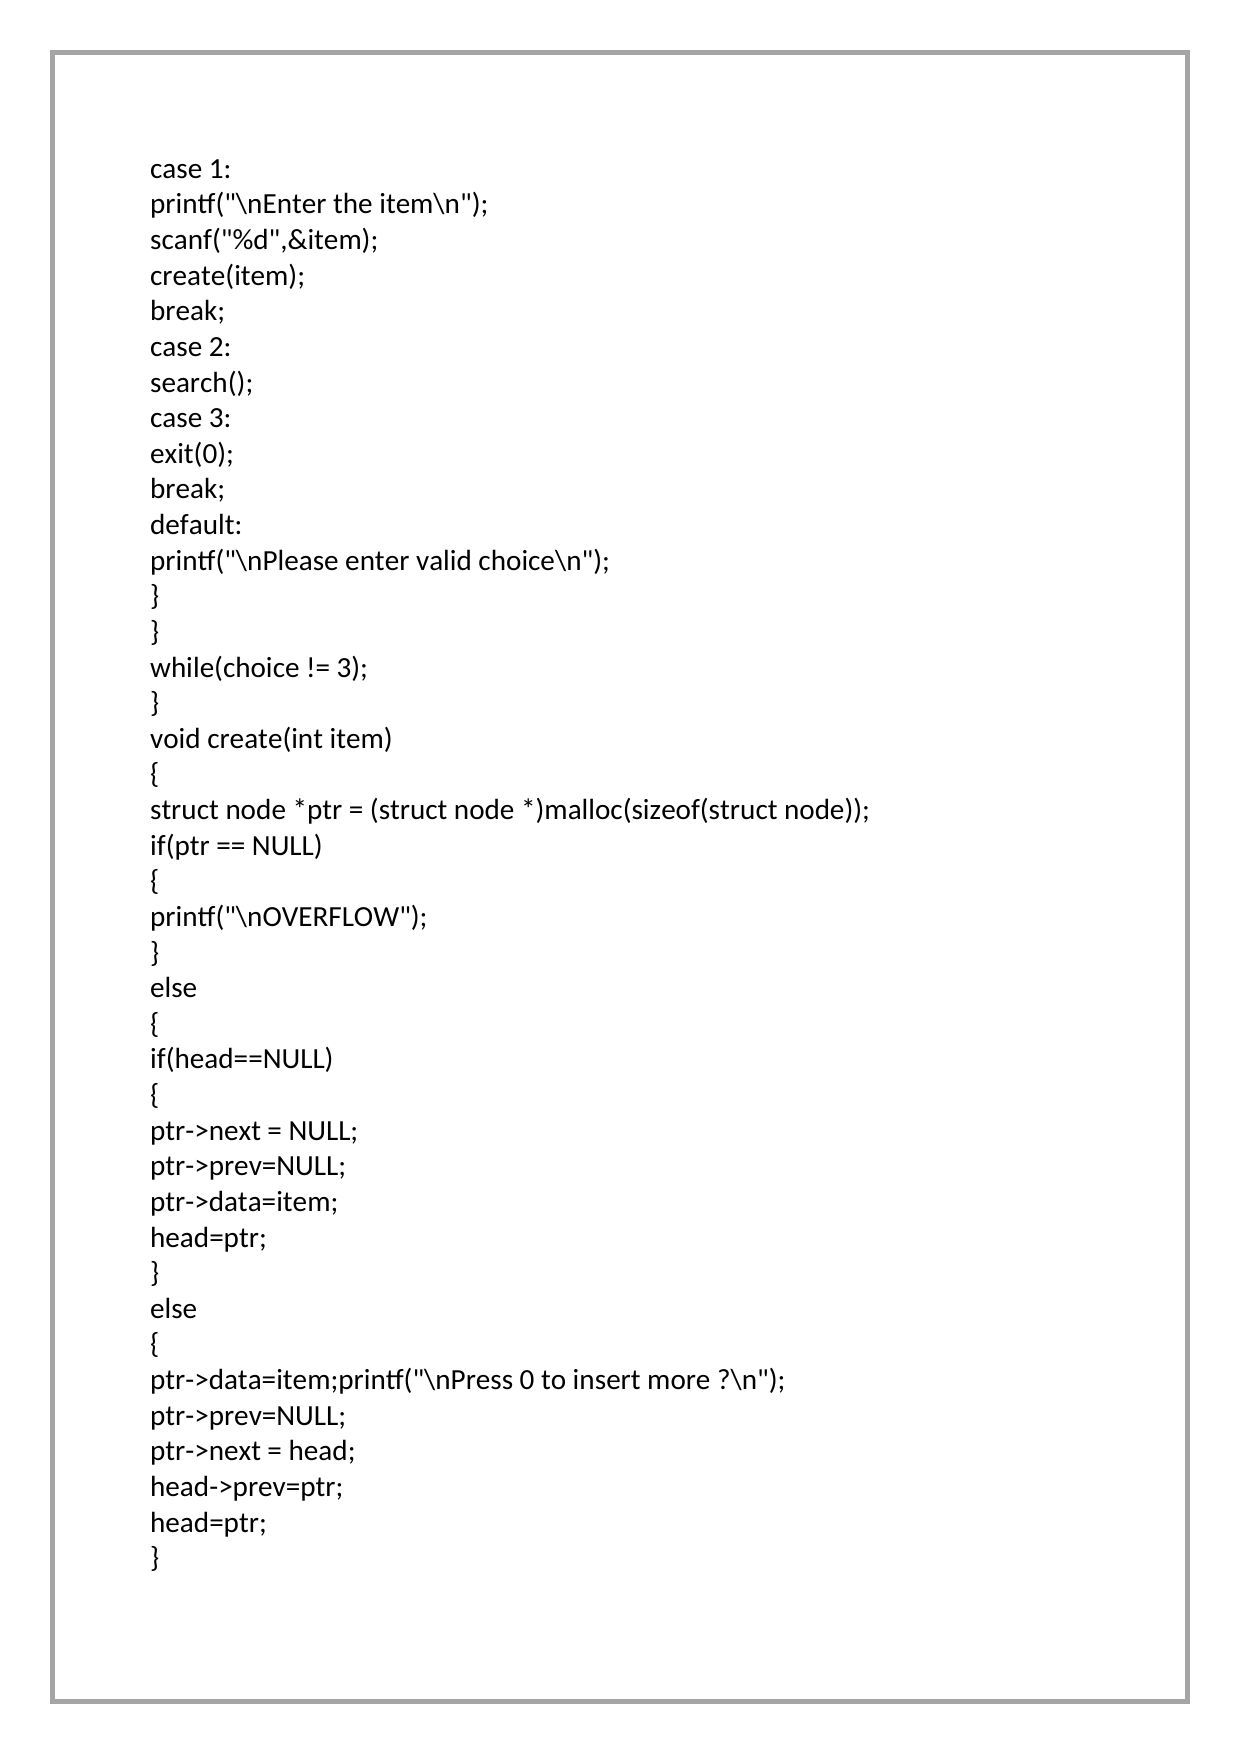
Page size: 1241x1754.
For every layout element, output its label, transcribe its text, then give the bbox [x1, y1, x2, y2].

text case 3: [150, 399, 1090, 435]
text void create(int item) [150, 720, 1090, 756]
text { [150, 1005, 1090, 1041]
text } [150, 613, 1090, 649]
text printf("\nOVERFLOW"); [150, 898, 1090, 934]
text case 2: [150, 328, 1090, 364]
text scanf("%d",&item); [150, 221, 1090, 257]
text { [150, 862, 1090, 898]
text search(); [150, 364, 1090, 399]
text struct node *ptr = (struct node *)malloc(sizeof(struct node)); [150, 791, 1090, 827]
text } [150, 1539, 1090, 1575]
text if(ptr == NULL) [150, 827, 1090, 862]
text exit(0); [150, 435, 1090, 471]
text head=ptr; [150, 1504, 1090, 1539]
text } [150, 577, 1090, 613]
text head->prev=ptr; [150, 1468, 1090, 1504]
text { [150, 756, 1090, 791]
text else [150, 1290, 1090, 1326]
text } [150, 1254, 1090, 1290]
text ptr->prev=NULL; [150, 1397, 1090, 1432]
text ptr->data=item; [150, 1183, 1090, 1219]
text while(choice != 3); [150, 649, 1090, 684]
text printf("\nPlease enter valid choice\n"); [150, 542, 1090, 577]
text break; [150, 292, 1090, 328]
text } [150, 684, 1090, 720]
text if(head==NULL) [150, 1041, 1090, 1076]
text } [150, 934, 1090, 969]
text default: [150, 506, 1090, 542]
text { [150, 1326, 1090, 1361]
text case 1: [150, 150, 1090, 186]
text else [150, 969, 1090, 1005]
text printf("\nEnter the item\n"); [150, 186, 1090, 221]
text head=ptr; [150, 1219, 1090, 1254]
text ptr->next = NULL; [150, 1112, 1090, 1147]
text ptr->prev=NULL; [150, 1147, 1090, 1183]
text create(item); [150, 257, 1090, 292]
text break; [150, 471, 1090, 506]
text ptr->data=item;printf("\nPress 0 to insert more ?\n"); [150, 1361, 1090, 1397]
text ptr->next = head; [150, 1432, 1090, 1468]
text { [150, 1076, 1090, 1112]
